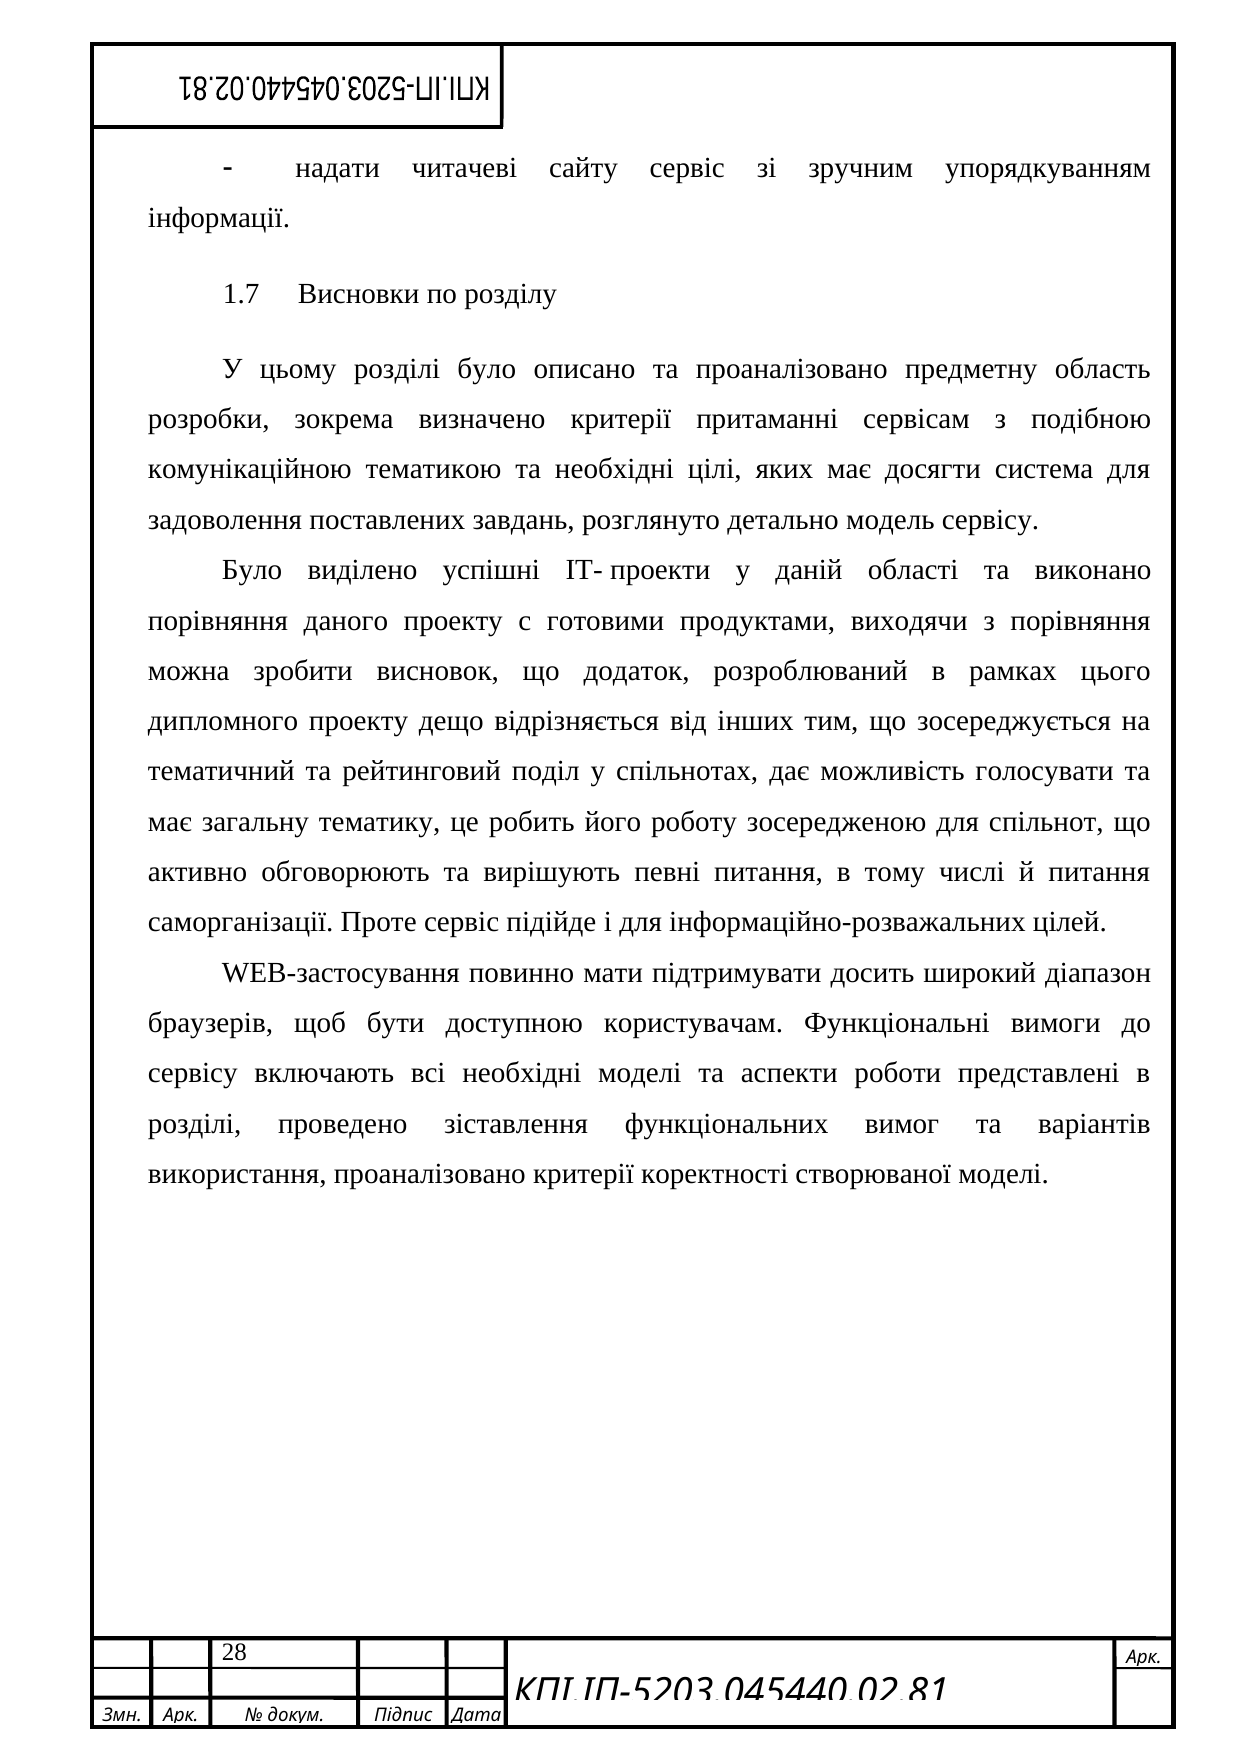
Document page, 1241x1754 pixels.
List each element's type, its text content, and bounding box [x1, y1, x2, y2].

list надати читачеві сайту сервіс зі зручним упорядкуванням інформації. [148, 150, 1152, 234]
text WEB-застосування повинно мати підтримувати досить широкий діапазон браузерів, щоб бути доступною користувачам. Функціональні вимоги до сервісу включають всі необхідні моделі та аспекти роботи представлені в розділі, проведено зіставлення функціональних вимог та варіантів використання, проаналізовано критерії коректності створюваної моделі. [148, 955, 1152, 1189]
subtitle Висновки по розділу [223, 276, 1152, 309]
text Було виділено успішні IT- проекти у даній області та виконано порівняння даного проекту с готовими продуктами, виходячи з порівняння можна зробити висновок, що додаток, розроблюваний в рамках цього дипломного проекту дещо відрізняється від інших тим, що зосереджується на тематичний та рейтинговий поділ у спільнотах, дає можливість голосувати та має загальну тематику, це робить його роботу зосередженою для спільнот, що активно обговорюють та вирішують певні питання, в тому числі й питання саморганізації. Проте сервіс підійде і для інформаційно-розважальних цілей. [148, 552, 1152, 938]
text У цьому розділі було описано та проаналізовано предметну область розробки, зокрема визначено критерії притаманні сервісам з подібною комунікаційною тематикою та необхідні цілі, яких має досягти система для задоволення поставлених завдань, розглянуто детально модель сервісу. [148, 351, 1152, 536]
